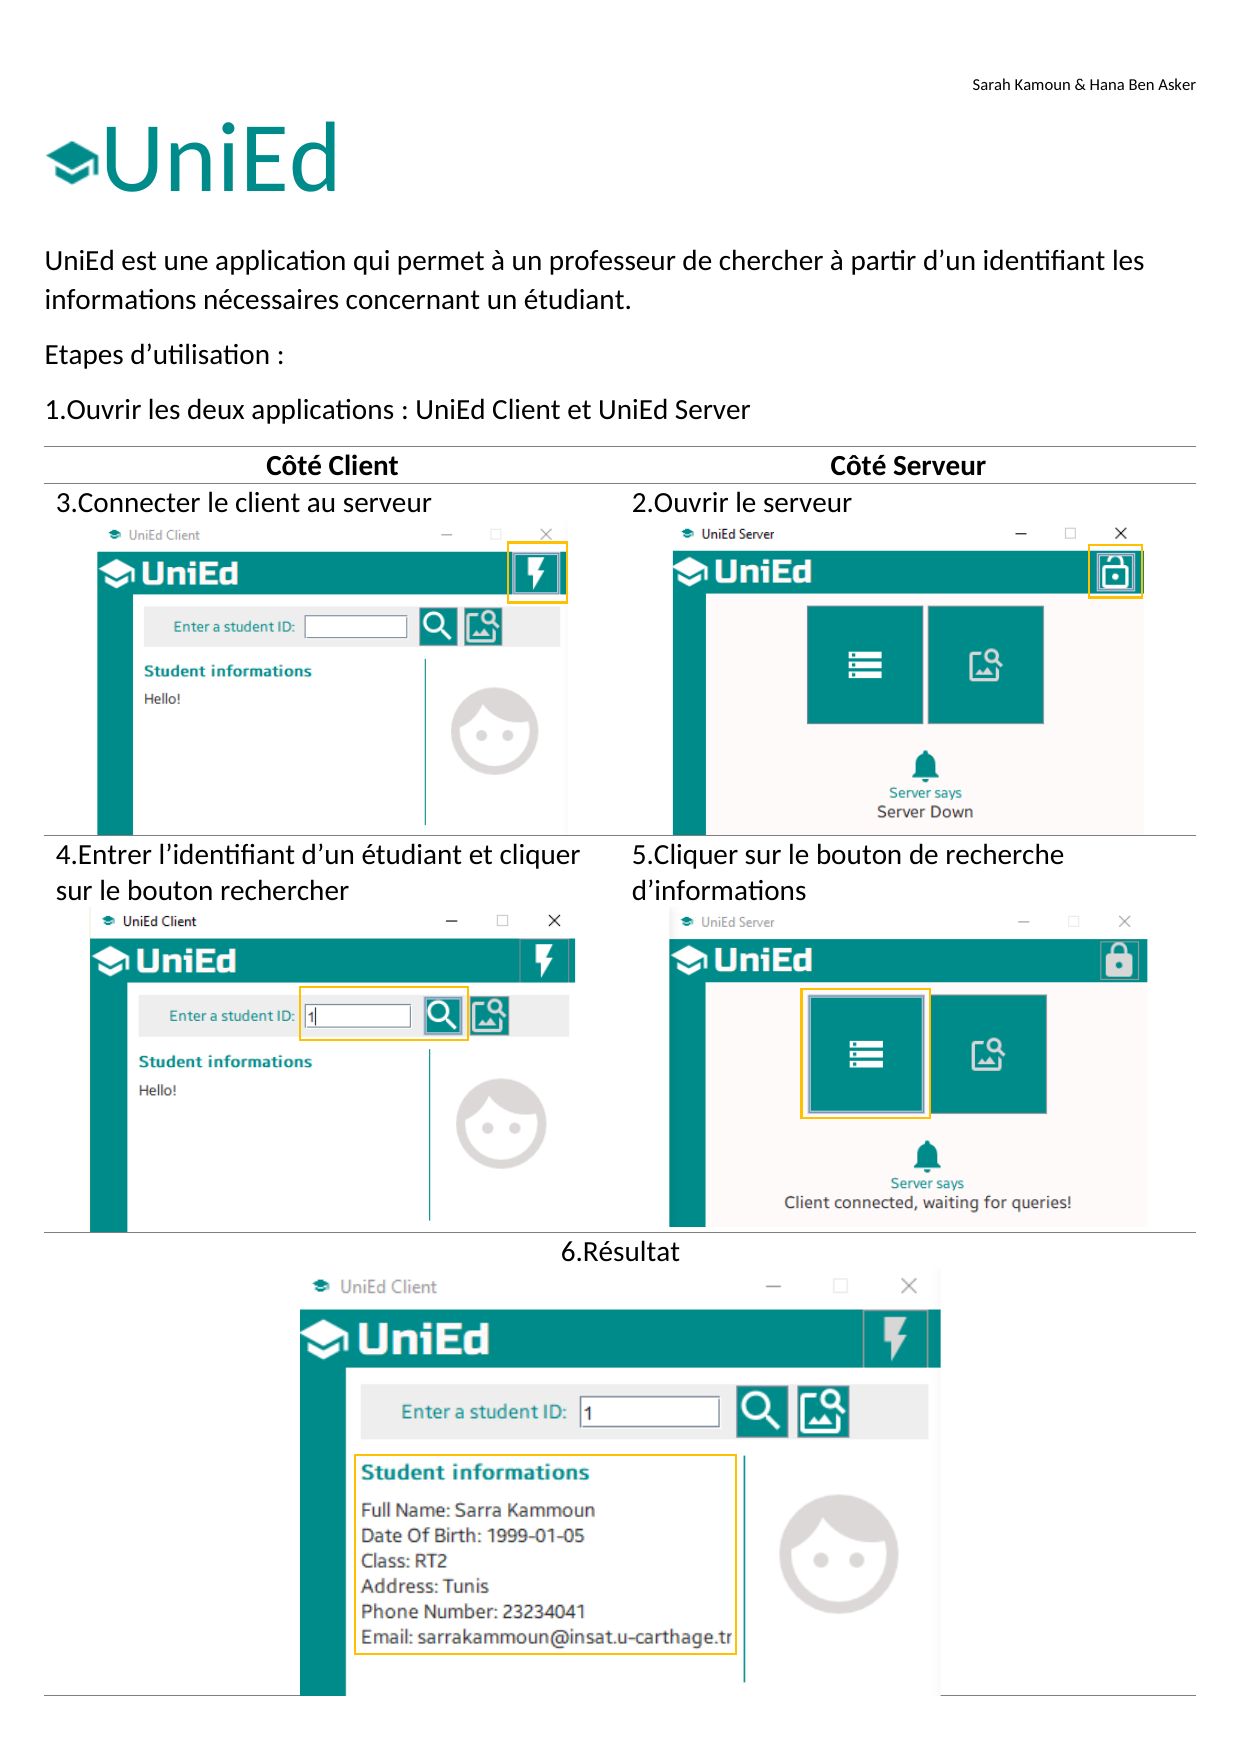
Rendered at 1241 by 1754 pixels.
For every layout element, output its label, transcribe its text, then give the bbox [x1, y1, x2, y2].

picture [300, 1268, 941, 1696]
picture [509, 544, 566, 601]
text 1.Ouvrir les deux applications : UniEd Client et UniEd Server [44, 391, 1196, 427]
table_cell 3.Connecter le client au serveur [44, 484, 620, 835]
table_header Côté Client [44, 447, 620, 483]
table_cell 4.Entrer l’identifiant d’un étudiant et cliquer sur le bouton rechercher [44, 836, 620, 1232]
text Etapes d’utilisation : [44, 336, 1196, 372]
picture [669, 907, 1148, 1227]
picture [97, 519, 568, 835]
text UniEd est une application qui permet à un professeur de chercher à partir d’un identifiant les informations nécessaires concernant un étudiant. [44, 242, 1196, 317]
table_header Côté Serveur [620, 447, 1196, 483]
table_cell 2.Ouvrir le serveur [620, 484, 1196, 835]
text UniEd [44, 94, 1196, 216]
picture [672, 519, 1144, 835]
picture [44, 135, 101, 192]
table_cell 6.Résultat [44, 1233, 1196, 1695]
picture [89, 907, 575, 1232]
table_cell 5.Cliquer sur le bouton de recherche d’informations [620, 836, 1196, 1232]
